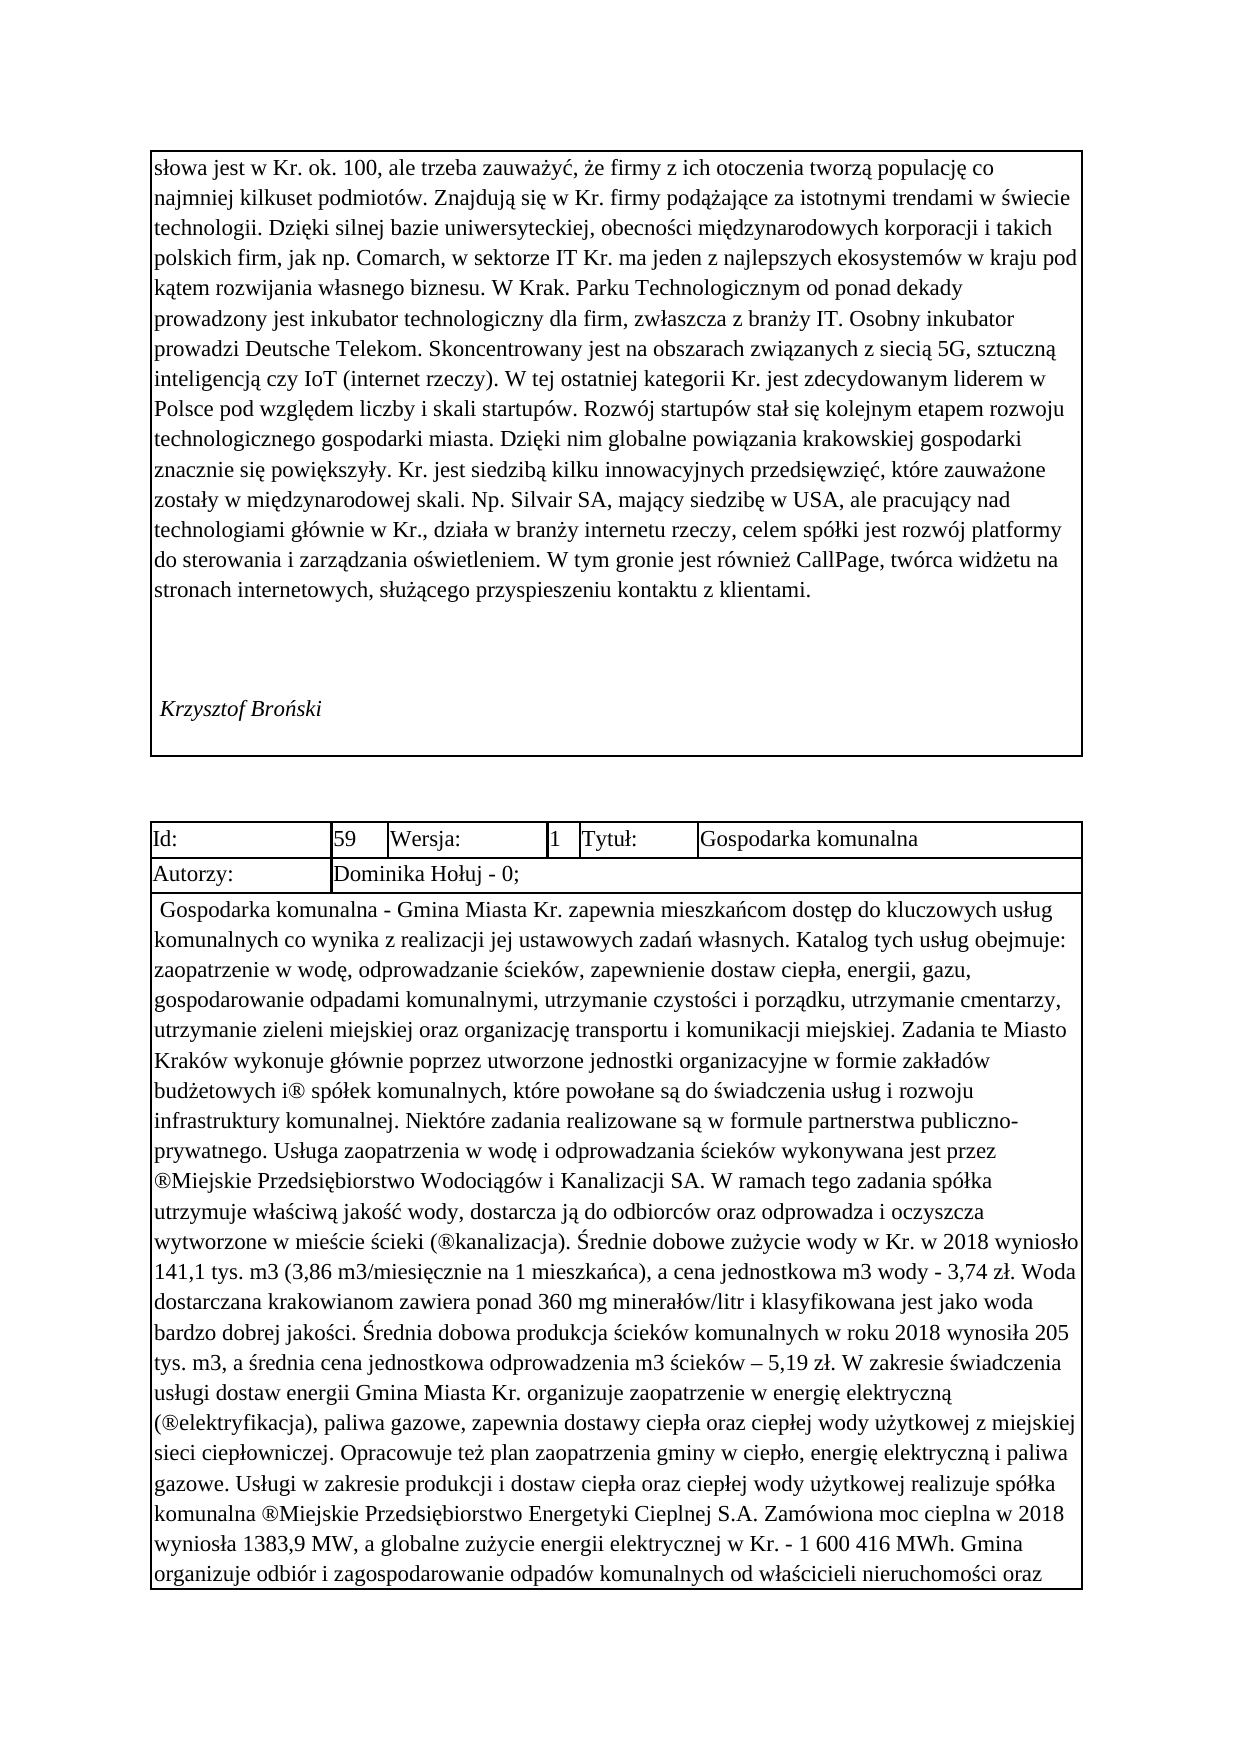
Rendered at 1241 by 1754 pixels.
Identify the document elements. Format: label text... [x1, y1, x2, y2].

table_header Id: [152, 823, 330, 857]
table_cell Dominika Hołuj - 0; [333, 859, 1081, 892]
table_header Tytuł: [581, 823, 697, 857]
table_header Wersja: [389, 823, 546, 857]
table_cell Autorzy: [152, 859, 330, 892]
table_header Gospodarka komunalna [699, 823, 1081, 857]
table_header 59 [333, 823, 387, 857]
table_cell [152, 894, 1081, 1588]
table_header 1 [549, 823, 579, 857]
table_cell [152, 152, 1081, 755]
